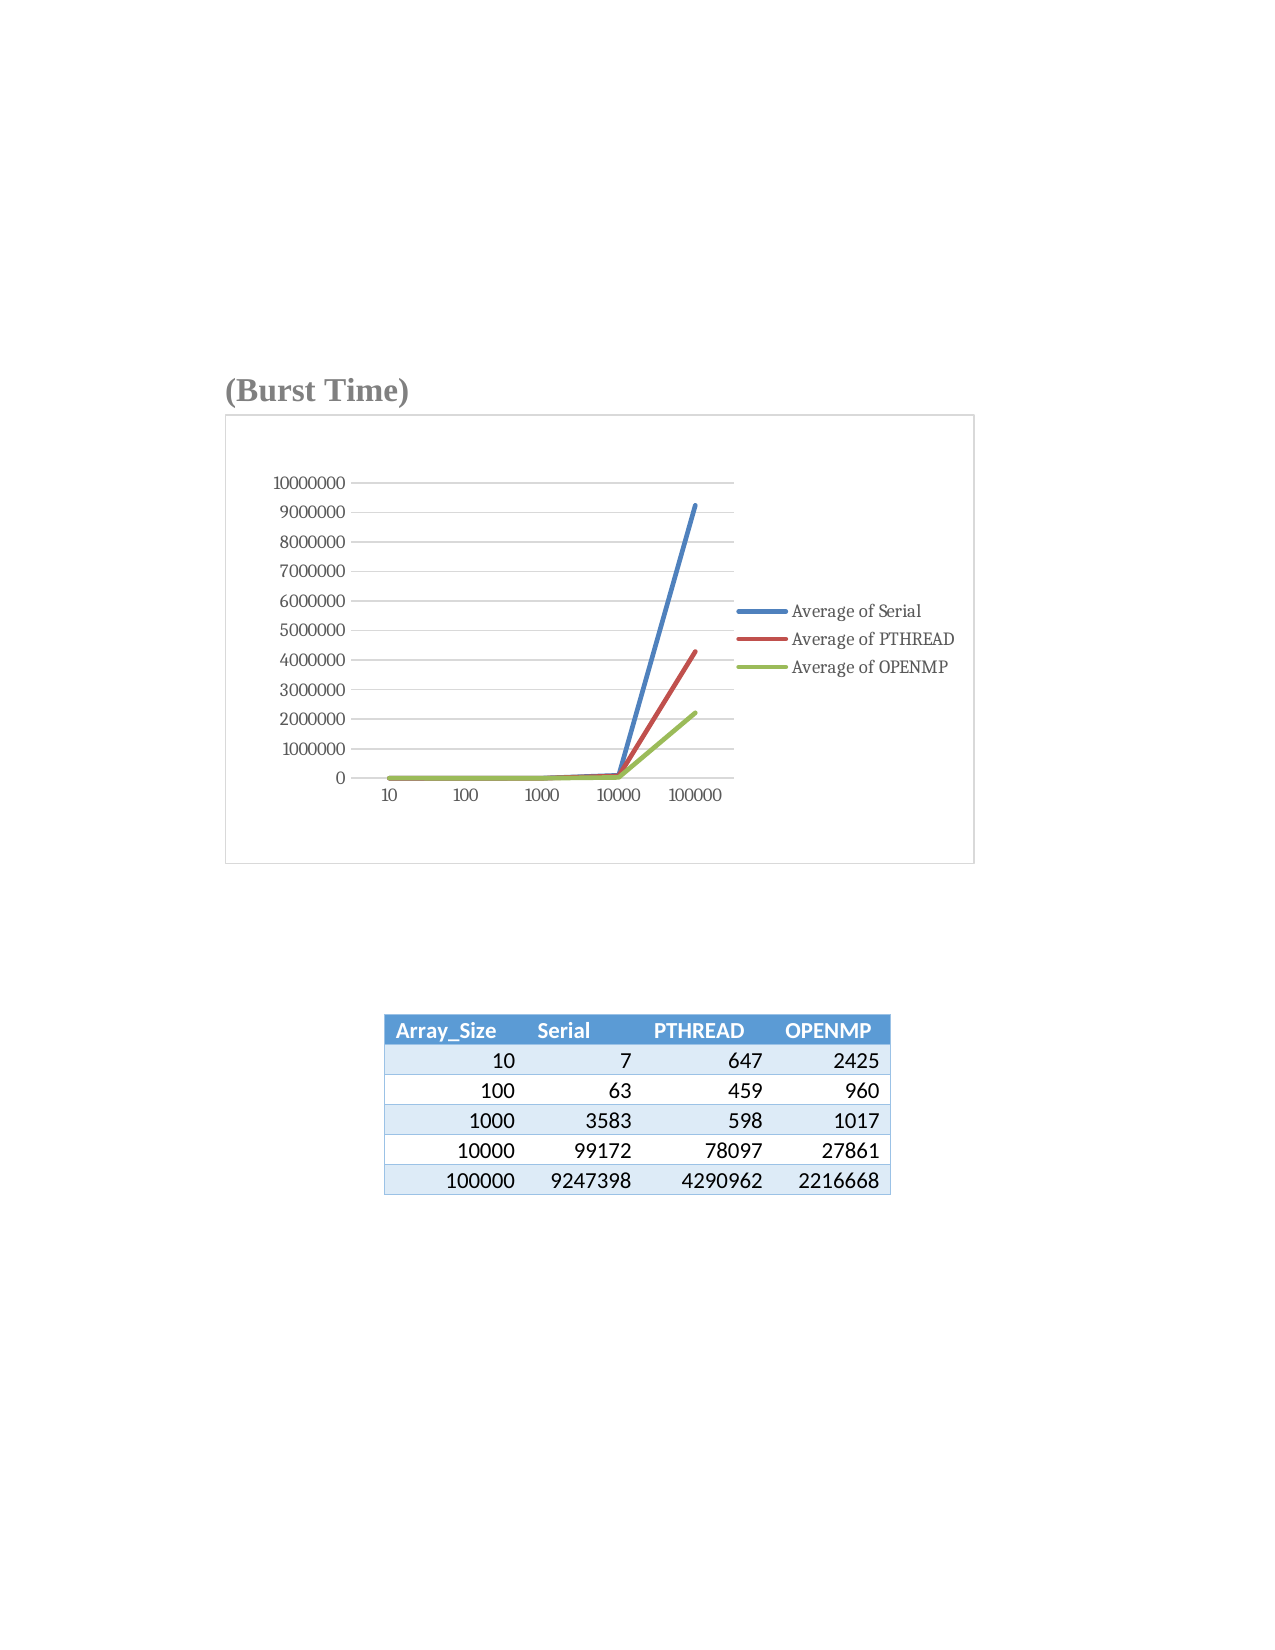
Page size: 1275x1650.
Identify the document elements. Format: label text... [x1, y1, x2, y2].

table_cell 4290962 [643, 1165, 774, 1194]
table_cell 100000 [385, 1165, 526, 1194]
table_cell 598 [643, 1105, 774, 1134]
table_cell 9247398 [526, 1165, 643, 1194]
table_header OPENMP [774, 1015, 890, 1044]
table_cell 1000 [385, 1105, 526, 1134]
table_cell 2216668 [774, 1165, 890, 1194]
table_cell 7 [526, 1045, 643, 1074]
table_cell 63 [526, 1075, 643, 1104]
table_cell 459 [643, 1075, 774, 1104]
table_cell 99172 [526, 1135, 643, 1164]
table_cell 27861 [774, 1135, 890, 1164]
table_cell 3583 [526, 1105, 643, 1134]
table_cell 2425 [774, 1045, 890, 1074]
table_header PTHREAD [643, 1015, 774, 1044]
text (Burst Time) [150, 370, 1125, 409]
table_cell 10 [385, 1045, 526, 1074]
table_cell 647 [643, 1045, 774, 1074]
table_cell 78097 [643, 1135, 774, 1164]
table_cell 100 [385, 1075, 526, 1104]
table_cell 10000 [385, 1135, 526, 1164]
table_cell 1017 [774, 1105, 890, 1134]
table_header Array_Size [385, 1015, 526, 1044]
table_cell 960 [774, 1075, 890, 1104]
table_header Serial [526, 1015, 643, 1044]
